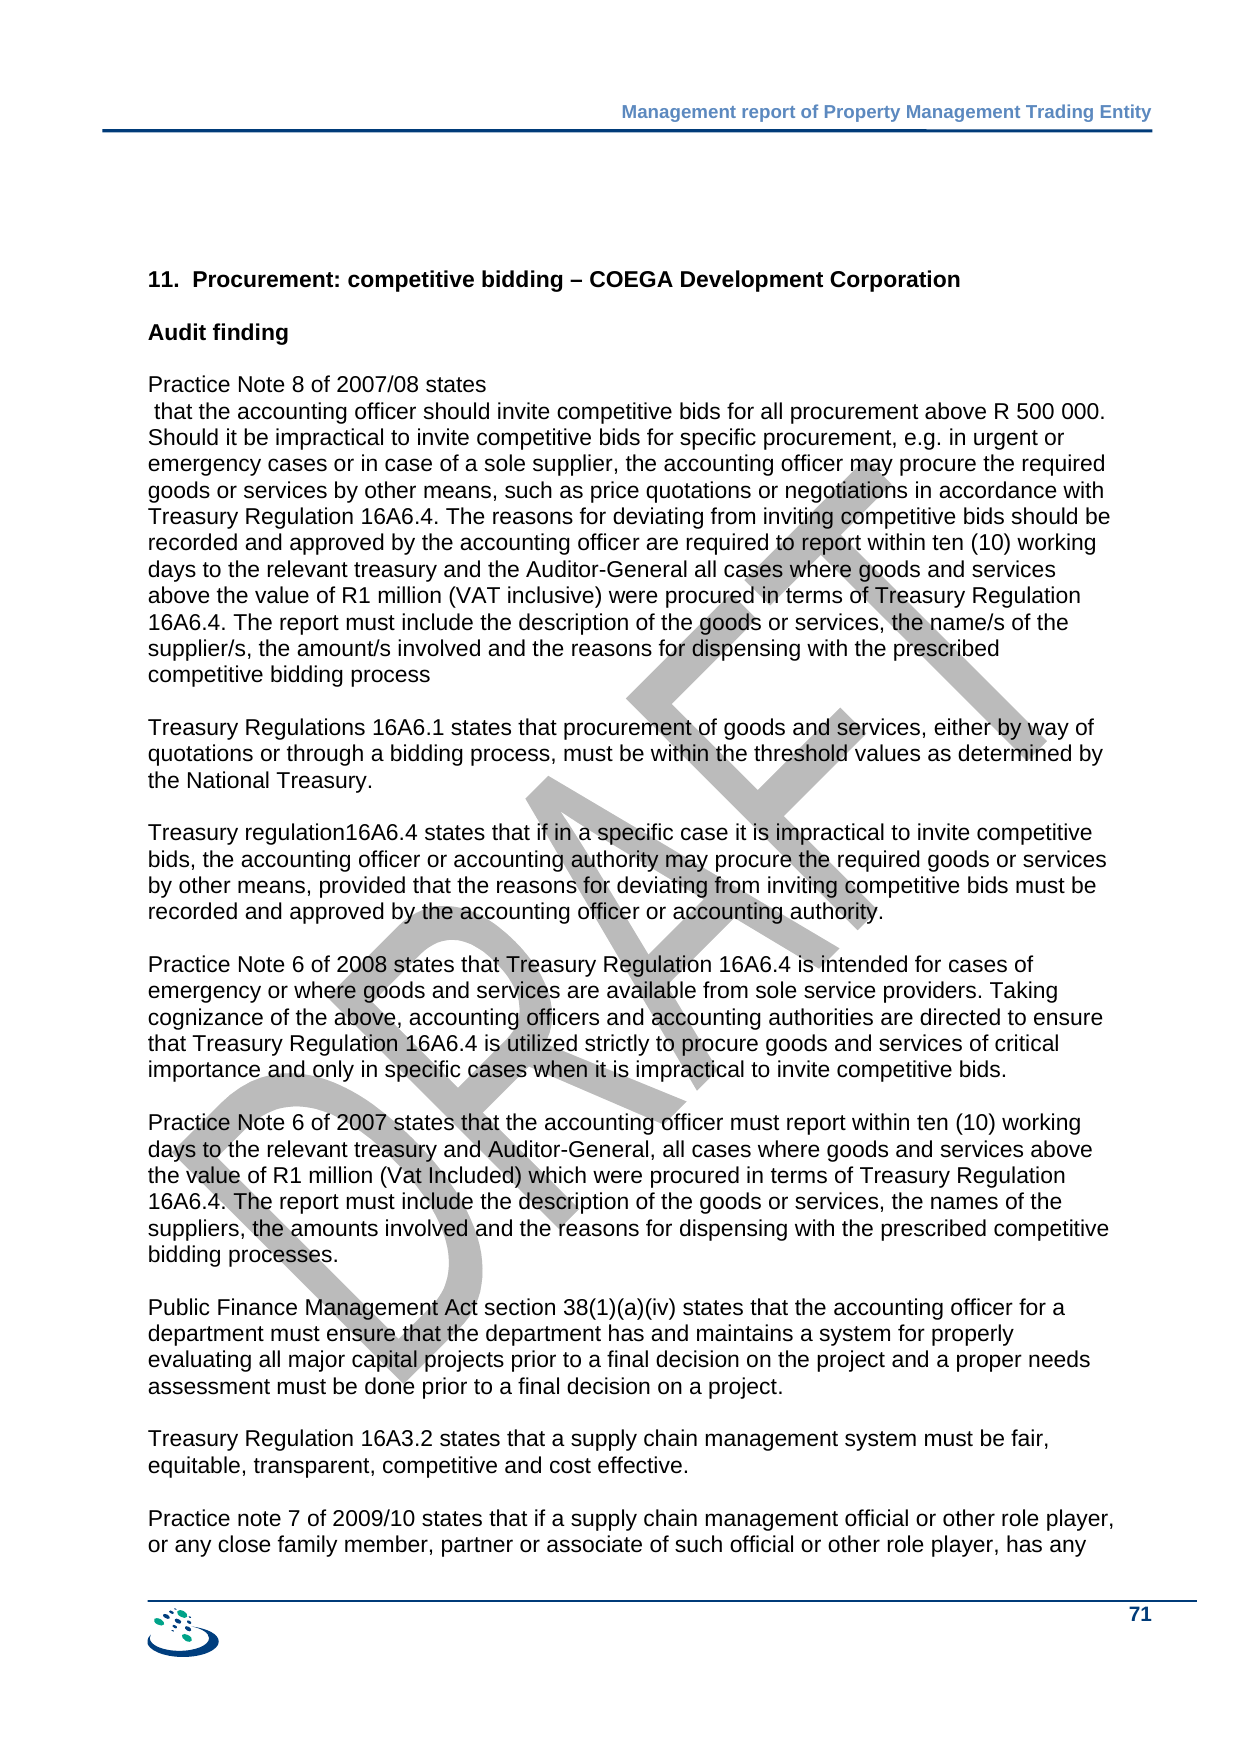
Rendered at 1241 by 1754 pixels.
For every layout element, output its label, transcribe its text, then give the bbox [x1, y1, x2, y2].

text Treasury Regulation 16A3.2 states that a supply chain management system must be fair, equitable, transparent, competitive and cost effective. [148, 1425, 1122, 1478]
list Procurement: competitive bidding – COEGA Development Corporation [148, 266, 1122, 292]
text that the accounting officer should invite competitive bids for all procurement above R 500 000. Should it be impractical to invite competitive bids for specific procurement, e.g. in urgent or emergency cases or in case of a sole supplier, the accounting officer may procure the required goods or services by other means, such as price quotations or negotiations in accordance with Treasury Regulation 16A6.4. The reasons for deviating from inviting competitive bids should be recorded and approved by the accounting officer are required to report within ten (10) working days to the relevant treasury and the Auditor-General all cases where goods and services above the value of R1 million (VAT inclusive) were procured in terms of Treasury Regulation 16A6.4. The report must include the description of the goods or services, the name/s of the supplier/s, the amount/s involved and the reasons for dispensing with the prescribed competitive bidding process [148, 398, 1122, 687]
text Practice Note 8 of 2007/08 states [148, 371, 1122, 398]
text Practice Note 6 of 2008 states that Treasury Regulation 16A6.4 is intended for cases of emergency or where goods and services are available from sole service providers. Taking cognizance of the above, accounting officers and accounting authorities are directed to ensure that Treasury Regulation 16A6.4 is utilized strictly to procure goods and services of critical importance and only in specific cases when it is impractical to invite competitive bids. [148, 951, 1122, 1083]
text Audit finding [148, 318, 1122, 345]
text Treasury regulation16A6.4 states that if in a specific case it is impractical to invite competitive bids, the accounting officer or accounting authority may procure the required goods or services by other means, provided that the reasons for deviating from inviting competitive bids must be recorded and approved by the accounting officer or accounting authority. [148, 819, 1122, 925]
text Practice Note 6 of 2007 states that the accounting officer must report within ten (10) working days to the relevant treasury and Auditor-General, all cases where goods and services above the value of R1 million (Vat Included) which were procured in terms of Treasury Regulation 16A6.4. The report must include the description of the goods or services, the names of the suppliers, the amounts involved and the reasons for dispensing with the prescribed competitive bidding processes. [148, 1109, 1122, 1267]
text Treasury Regulations 16A6.1 states that procurement of goods and services, either by way of quotations or through a bidding process, must be within the threshold values as determined by the National Treasury. [148, 714, 1122, 793]
text Public Finance Management Act section 38(1)(a)(iv) states that the accounting officer for a department must ensure that the department has and maintains a system for properly evaluating all major capital projects prior to a final decision on the project and a proper needs assessment must be done prior to a final decision on a project. [148, 1294, 1122, 1399]
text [148, 1504, 1122, 1557]
